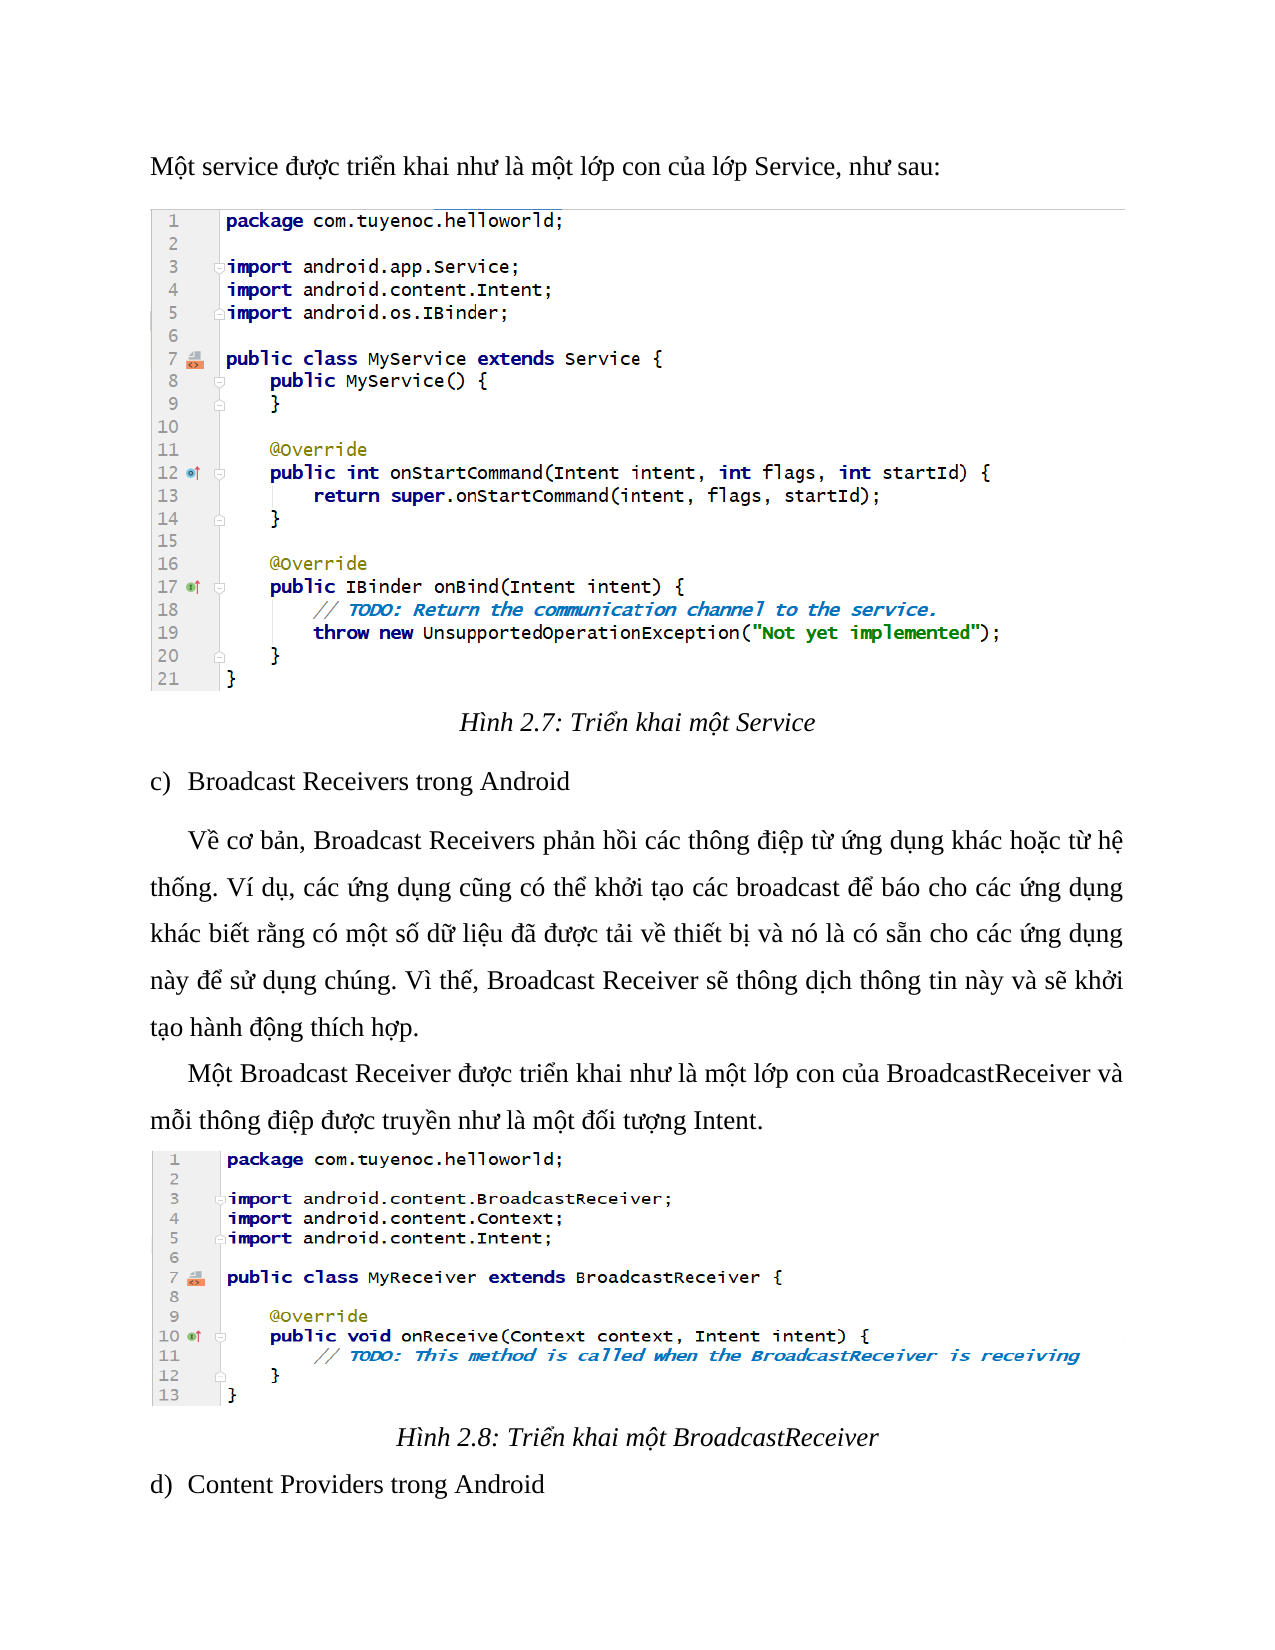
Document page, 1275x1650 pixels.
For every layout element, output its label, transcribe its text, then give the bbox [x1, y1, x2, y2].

text Một Broadcast Receiver được triển khai như là một lớp con của BroadcastReceiver và mỗi thông điệp được truyền như là một đối tượng Intent. [150, 1058, 1125, 1135]
picture [151, 1151, 1124, 1406]
text Một service được triển khai như là một lớp con của lớp Service, như sau: [150, 150, 1125, 181]
text Về cơ bản, Broadcast Receivers phản hồi các thông điệp từ ứng dụng khác hoặc từ hệ thống. Ví dụ, các ứng dụng cũng có thể khởi tạo các broadcast để báo cho các ứng dụng khác biết rằng có một số dữ liệu đã được tải về thiết bị và nó là có sẵn cho các ứng dụng này để sử dụng chúng. Vì thế, Broadcast Receiver sẽ thông dịch thông tin này và sẽ khởi tạo hành động thích hợp. [150, 824, 1125, 1042]
picture [150, 209, 1125, 691]
text Hình 2.7: Triển khai một Service [150, 691, 1125, 737]
list Content Providers trong Android [150, 1468, 1125, 1499]
list Broadcast Receivers trong Android [150, 765, 1125, 796]
